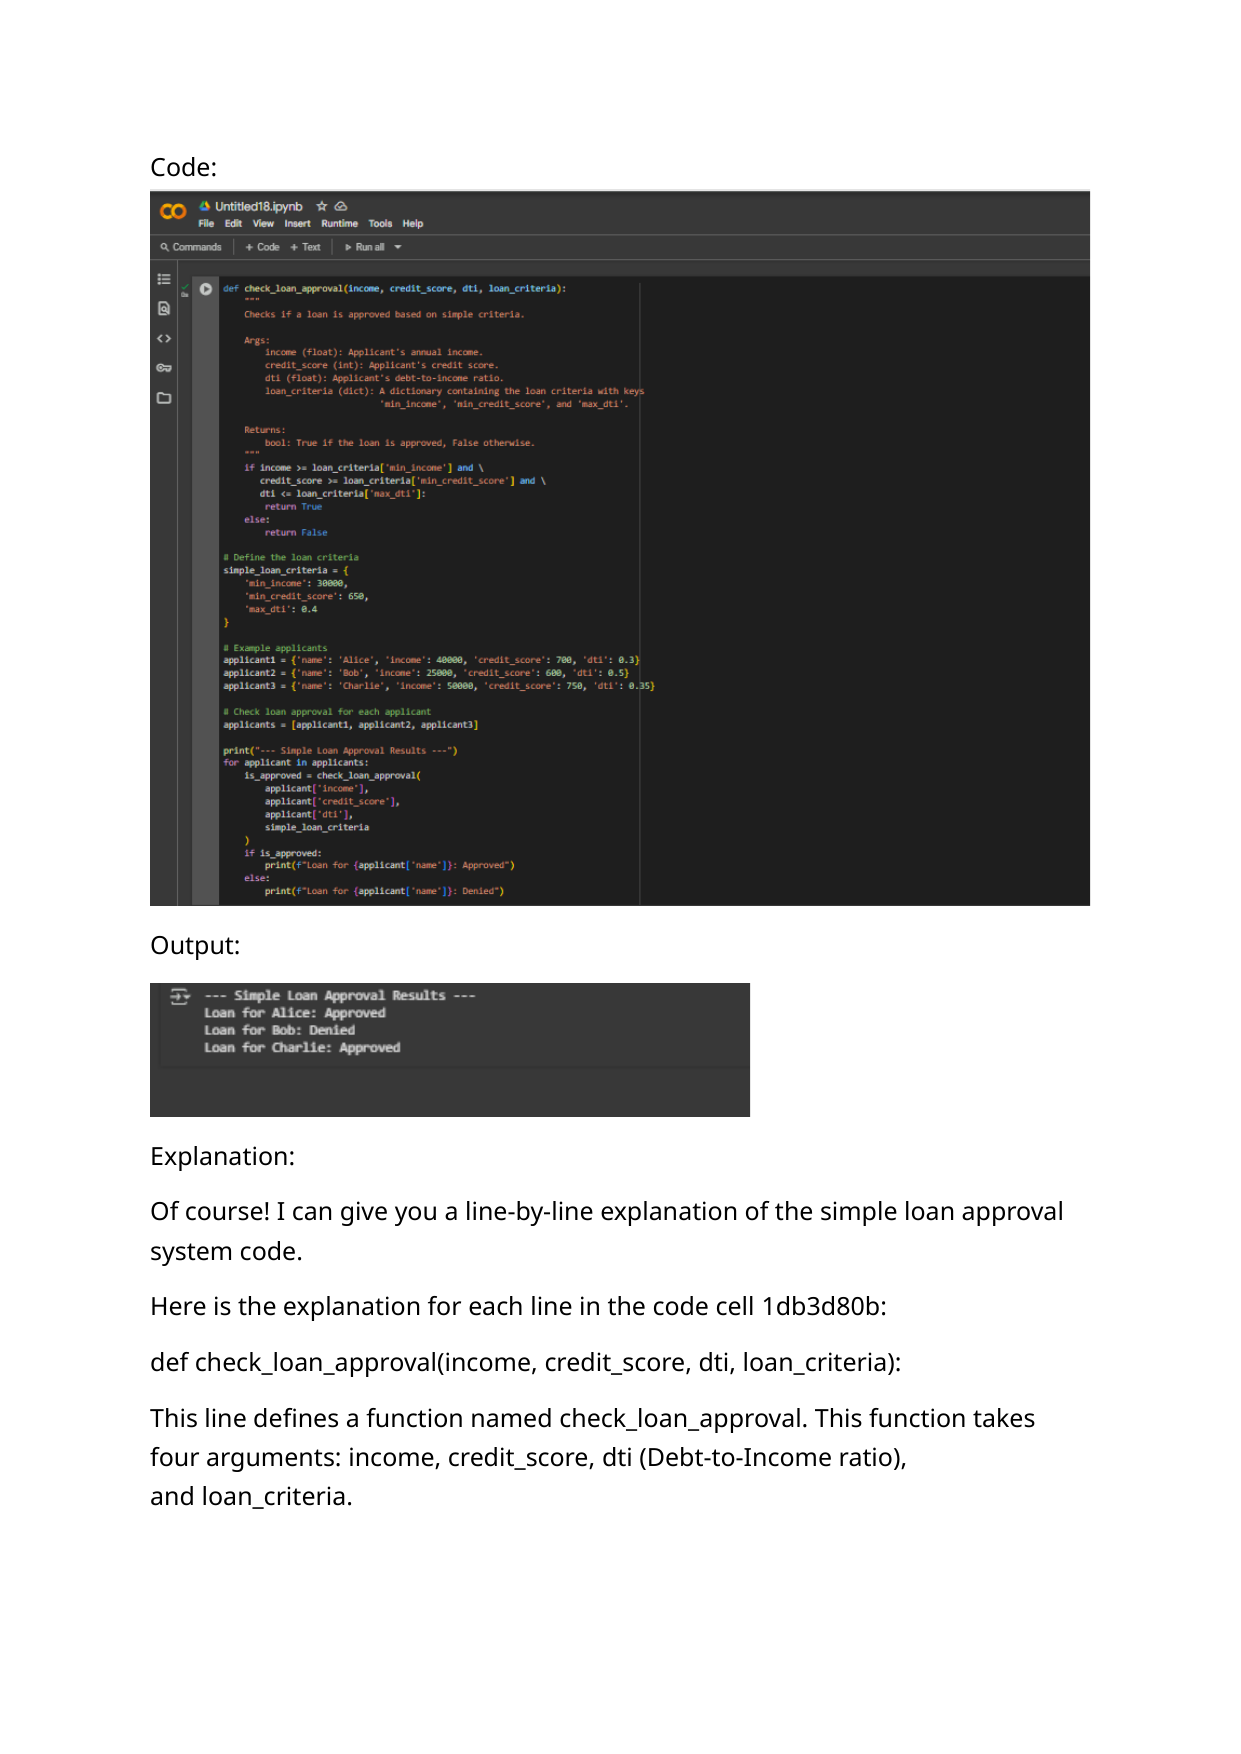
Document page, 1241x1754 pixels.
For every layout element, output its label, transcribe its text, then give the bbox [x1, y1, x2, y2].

text def check_loan_approval(income, credit_score, dti, loan_criteria): [150, 1345, 1090, 1379]
text Of course! I can give you a line-by-line explanation of the simple loan approval system code. [150, 1194, 1090, 1267]
picture [150, 189, 1091, 906]
text Output: [150, 928, 1090, 962]
text Explanation: [150, 1138, 1090, 1172]
text Code: [150, 150, 1090, 189]
picture [150, 983, 750, 1117]
text Here is the explanation for each line in the code cell 1db3d80b: [150, 1289, 1090, 1323]
text This line defines a function named check_loan_approval. This function takes four arguments: income, credit_score, dti (Debt-to-Income ratio), and loan_criteria. [150, 1401, 1090, 1513]
